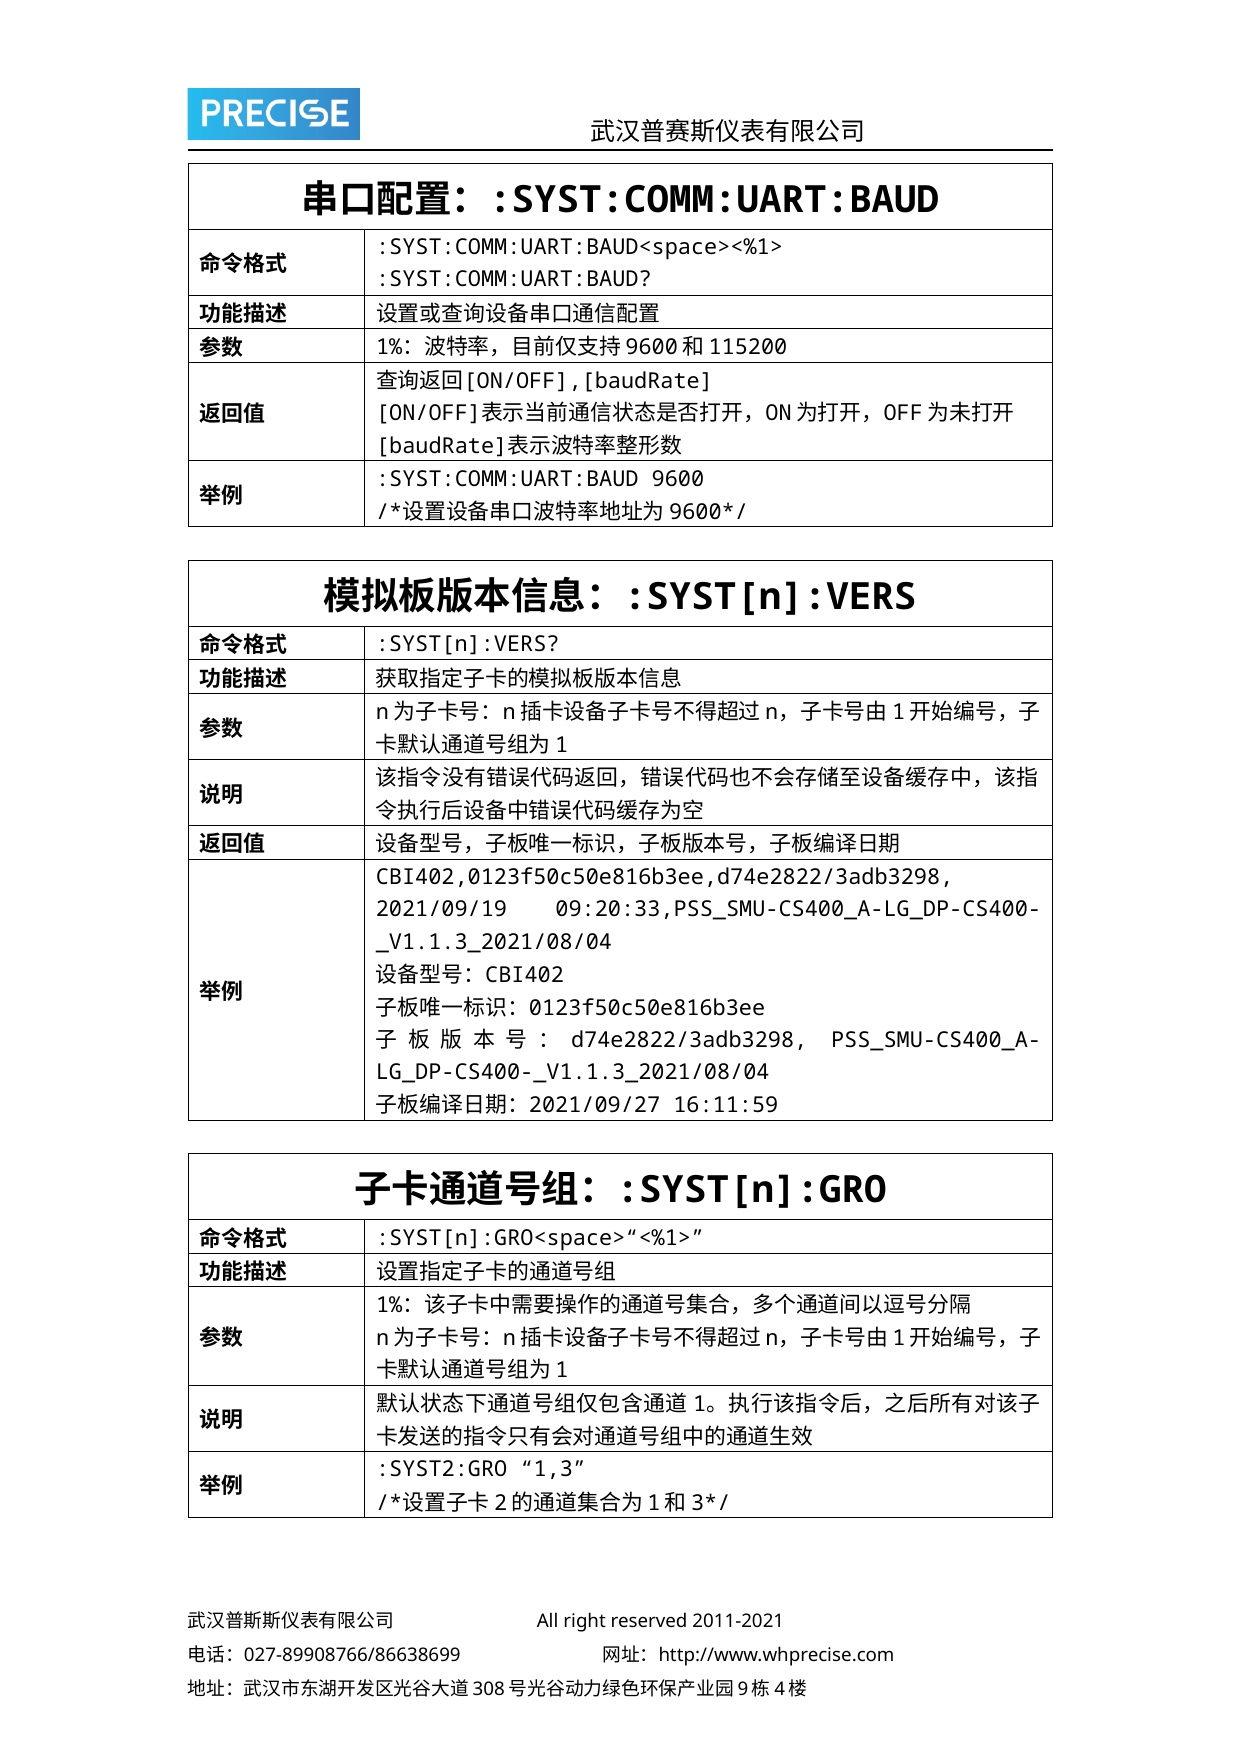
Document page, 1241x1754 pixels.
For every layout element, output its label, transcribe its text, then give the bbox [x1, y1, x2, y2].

table_cell n为子卡号：n插卡设备子卡号不得超过n，子卡号由1开始编号，子卡默认通道号组为1 [365, 694, 1052, 759]
table_cell 命令格式 [189, 230, 364, 294]
picture [187, 88, 360, 140]
table_cell 返回值 [189, 826, 364, 858]
table_cell 说明 [189, 760, 364, 825]
table_cell 功能描述 [189, 296, 364, 328]
table_cell :SYST2:GRO “1,3” /*设置子卡2的通道集合为1和3*/ [365, 1452, 1052, 1517]
table_cell :SYST[n]:VERS? [365, 627, 1052, 659]
table_cell 设置指定子卡的通道号组 [365, 1254, 1052, 1286]
table_cell 默认状态下通道号组仅包含通道1。执行该指令后，之后所有对该子卡发送的指令只有会对通道号组中的通道生效 [365, 1386, 1052, 1451]
table_cell 功能描述 [189, 1254, 364, 1286]
table_cell 参数 [189, 694, 364, 759]
table_cell 该指令没有错误代码返回，错误代码也不会存储至设备缓存中，该指令执行后设备中错误代码缓存为空 [365, 760, 1052, 825]
table_cell 返回值 [189, 363, 364, 460]
table_cell 命令格式 [189, 627, 364, 659]
table_cell 查询返回[ON/OFF],[baudRate] [ON/OFF]表示当前通信状态是否打开，ON为打开，OFF为未打开 [baudRate]表示波特率整形数 [365, 363, 1052, 460]
table_header 串口配置：:SYST:COMM:UART:BAUD [189, 164, 1052, 228]
table_cell 功能描述 [189, 660, 364, 693]
table_cell 举例 [189, 461, 364, 526]
table_cell 举例 [189, 1452, 364, 1517]
table_cell :SYST:COMM:UART:BAUD 9600 /*设置设备串口波特率地址为9600*/ [365, 461, 1052, 526]
table_cell 参数 [189, 329, 364, 362]
table_cell 设备型号，子板唯一标识，子板版本号，子板编译日期 [365, 826, 1052, 858]
table_header 子卡通道号组：:SYST[n]:GRO [189, 1154, 1052, 1219]
table_cell :SYST:COMM:UART:BAUD<space><%1> :SYST:COMM:UART:BAUD? [365, 230, 1052, 294]
table_cell 说明 [189, 1386, 364, 1451]
table_cell 举例 [189, 860, 364, 1119]
table_cell CBI402,0123f50c50e816b3ee,d74e2822/3adb3298, 2021/09/19 09:20:33,PSS_SMU-CS400_A-LG_DP-CS400-_V1.1.3_2021/08/04 设备型号：CBI402 子板唯一标识：0123f50c50e816b3ee 子板版本号：d74e2822/3adb3298, PSS_SMU-CS400_A-LG_DP-CS400-_V1.1.3_2021/08/04 子板编译日期：2021/09/27 16:11:59 [365, 860, 1052, 1119]
table_cell 1%：该子卡中需要操作的通道号集合，多个通道间以逗号分隔 n为子卡号：n插卡设备子卡号不得超过n，子卡号由1开始编号，子卡默认通道号组为1 [365, 1287, 1052, 1385]
table_cell 命令格式 [189, 1220, 364, 1253]
table_cell 1%：波特率，目前仅支持9600和115200 [365, 329, 1052, 362]
table_cell 设置或查询设备串口通信配置 [365, 296, 1052, 328]
table_cell 参数 [189, 1287, 364, 1385]
table_cell :SYST[n]:GRO<space>“<%1>” [365, 1220, 1052, 1253]
table_cell 获取指定子卡的模拟板版本信息 [365, 660, 1052, 693]
table_header 模拟板版本信息：:SYST[n]:VERS [189, 561, 1052, 626]
